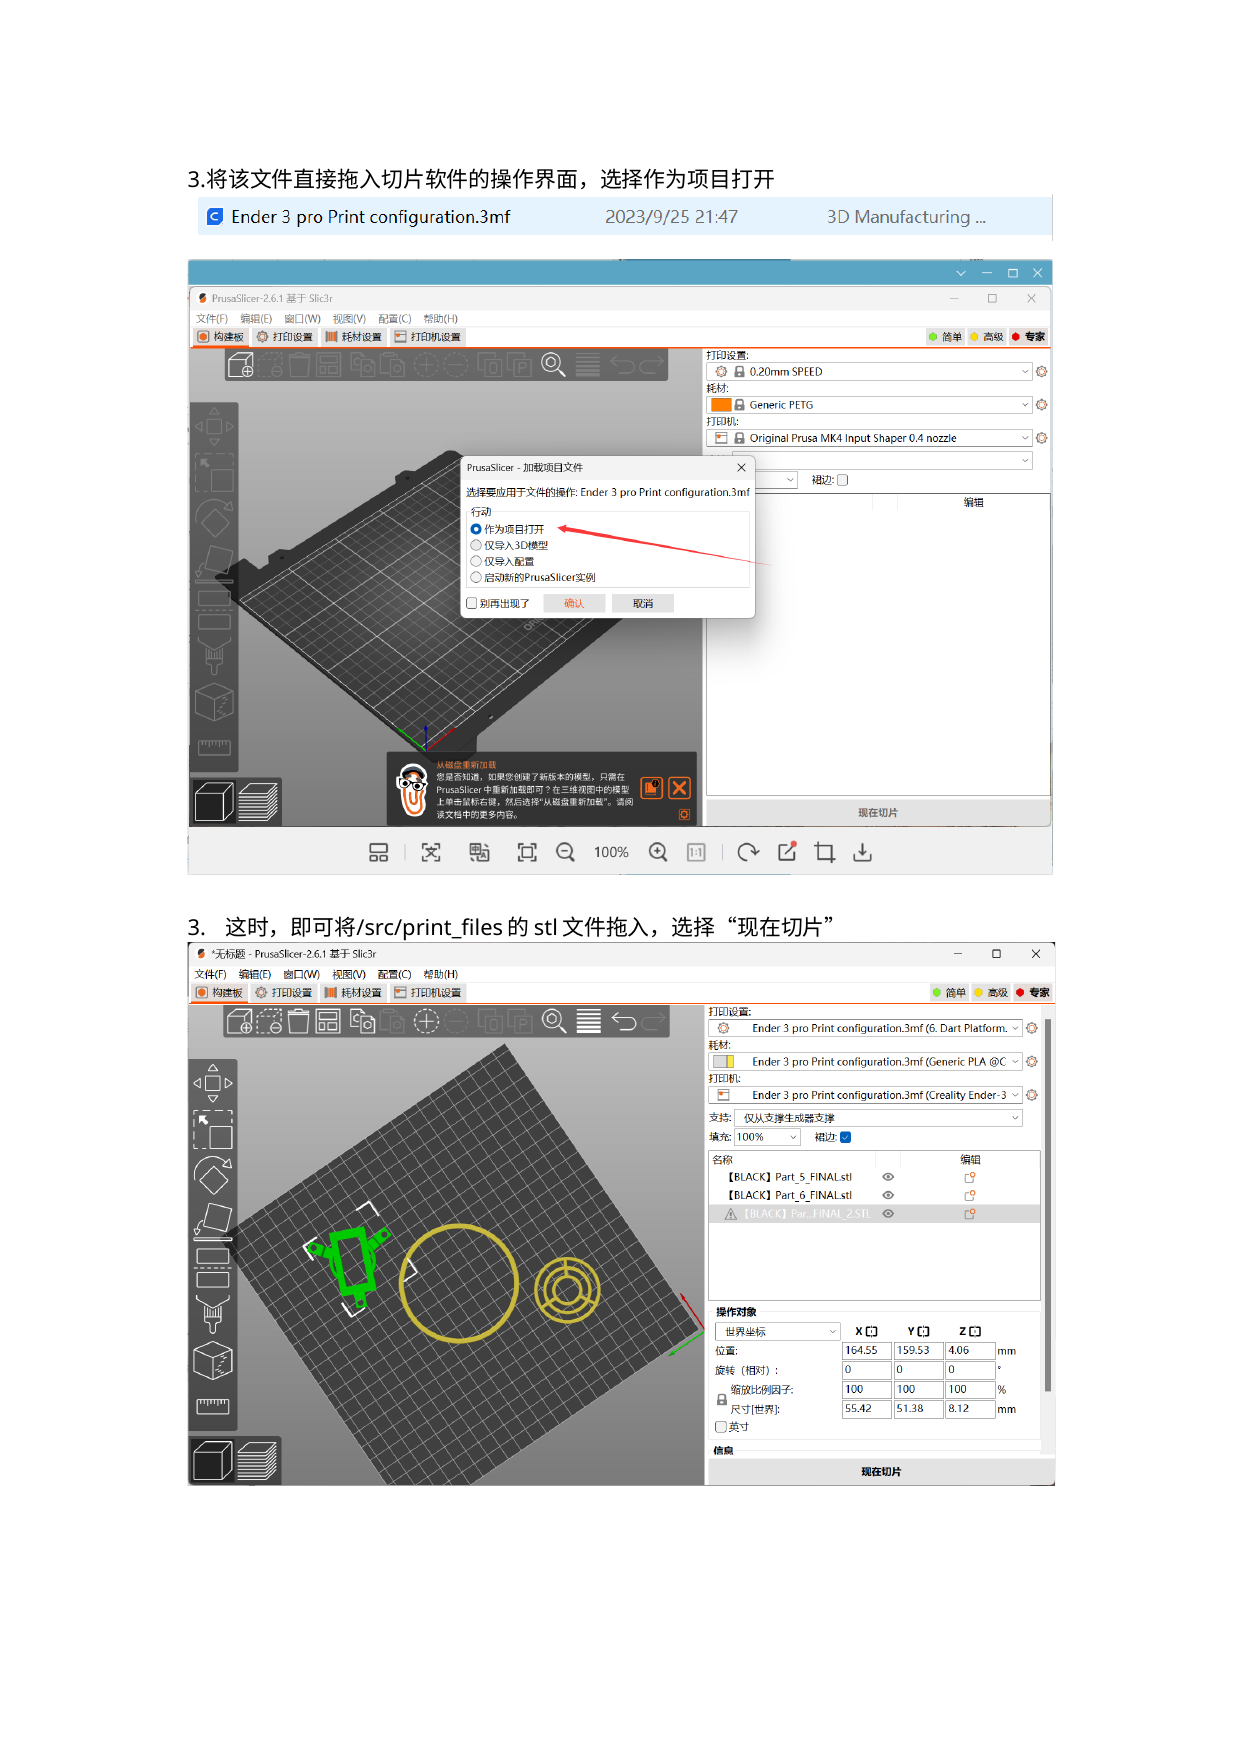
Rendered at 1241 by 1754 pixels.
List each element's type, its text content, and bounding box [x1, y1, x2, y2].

picture [187, 194, 1053, 241]
picture [187, 259, 1053, 875]
list 这时，即可将/src/print_files的stl文件拖入，选择“现在切片” [187, 909, 1053, 942]
text 3.将该文件直接拖入切片软件的操作界面，选择作为项目打开 [187, 162, 1053, 194]
picture [187, 942, 1055, 1486]
